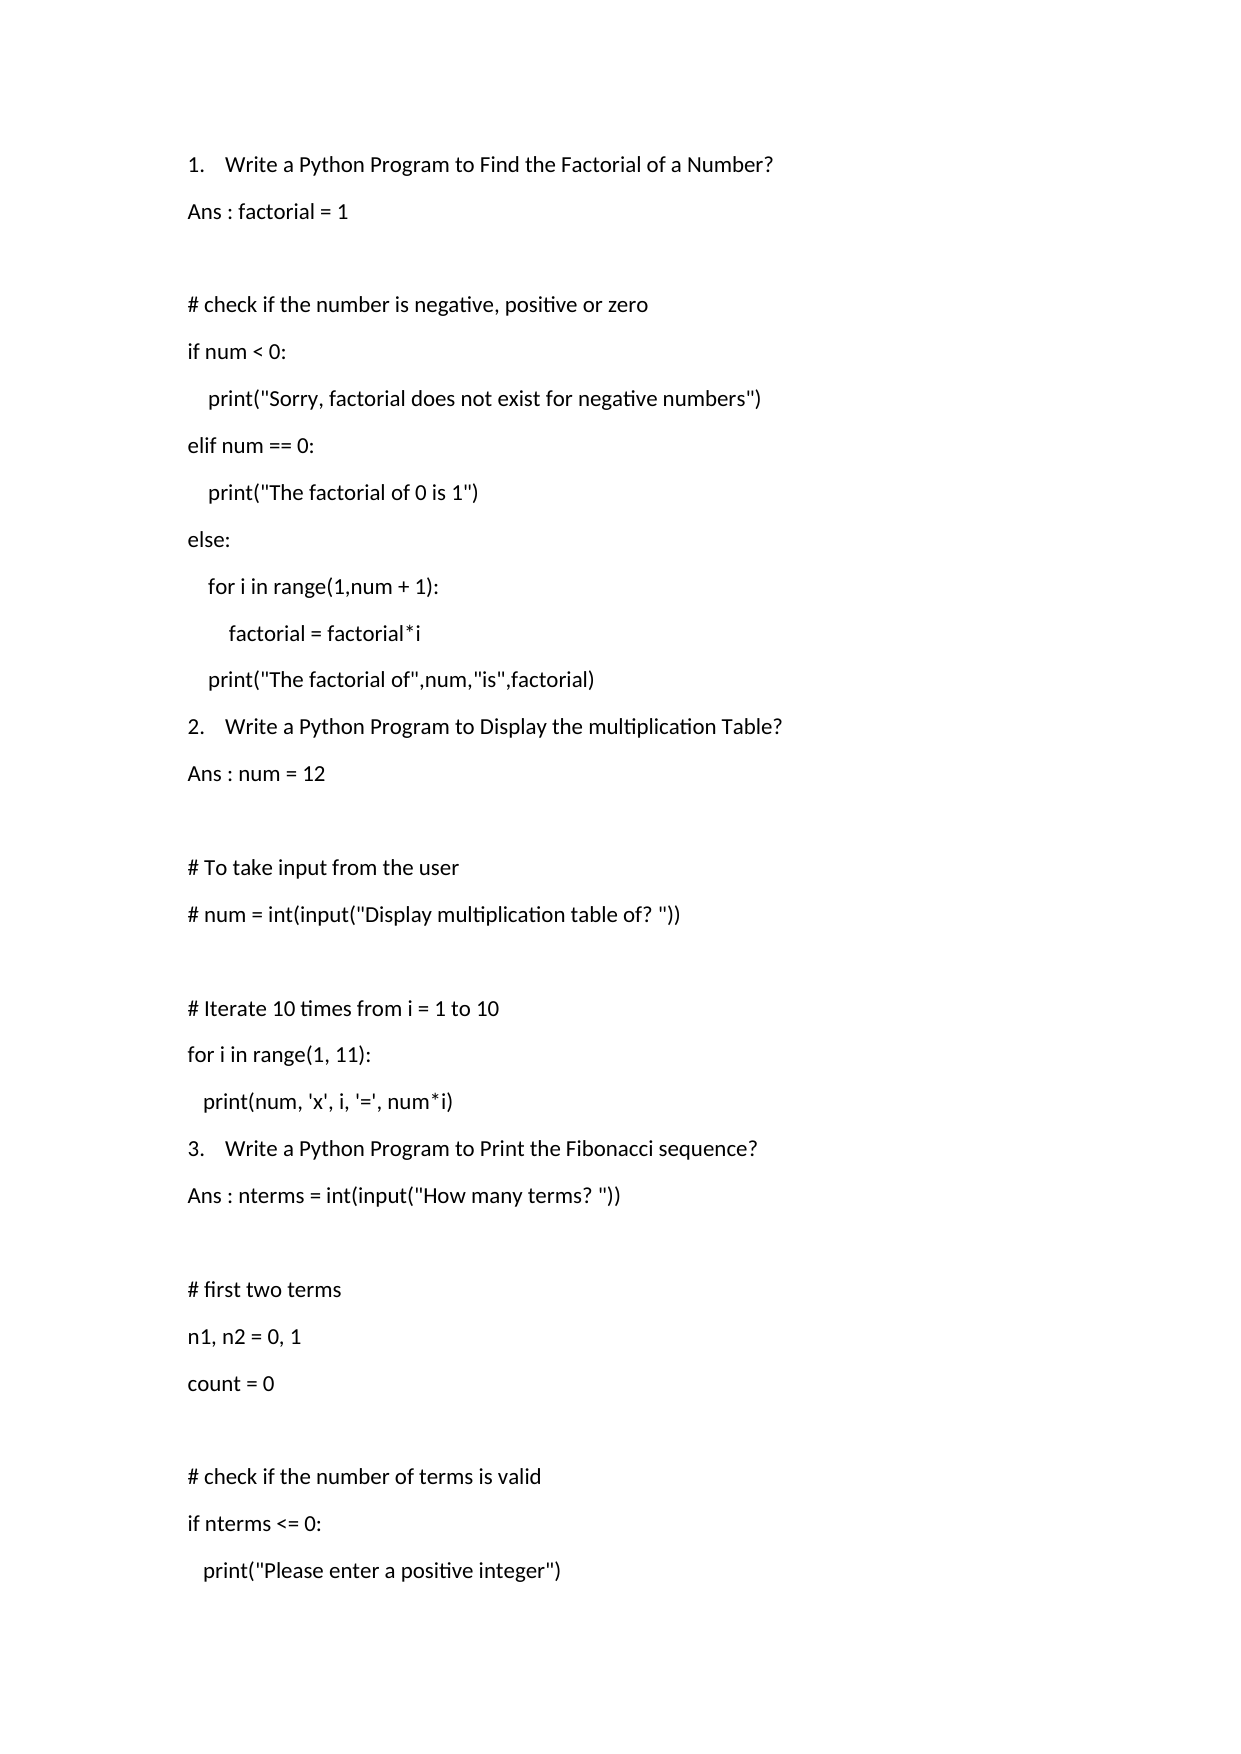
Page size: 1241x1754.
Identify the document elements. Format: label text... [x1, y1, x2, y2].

text elif num == 0: [187, 431, 1090, 459]
text if num < 0: [187, 337, 1090, 366]
text Ans : num = 12 [187, 759, 1090, 787]
text n1, n2 = 0, 1 [187, 1322, 1090, 1350]
text factorial = factorial*i [187, 619, 1090, 647]
text print(num, 'x', i, '=', num*i) [187, 1087, 1090, 1116]
list Write a Python Program to Display the multiplication Table? [187, 712, 1090, 741]
text Ans : nterms = int(input("How many terms? ")) [187, 1181, 1090, 1209]
text print("The factorial of",num,"is",factorial) [187, 666, 1090, 694]
text for i in range(1,num + 1): [187, 572, 1090, 600]
text else: [187, 525, 1090, 553]
list Write a Python Program to Print the Fibonacci sequence? [187, 1134, 1090, 1162]
text print("The factorial of 0 is 1") [187, 478, 1090, 506]
list Write a Python Program to Find the Factorial of a Number? [187, 150, 1090, 178]
text # check if the number of terms is valid [187, 1462, 1090, 1491]
text # check if the number is negative, positive or zero [187, 291, 1090, 319]
text print("Sorry, factorial does not exist for negative numbers") [187, 384, 1090, 412]
text for i in range(1, 11): [187, 1041, 1090, 1069]
text if nterms <= 0: [187, 1509, 1090, 1537]
text # first two terms [187, 1275, 1090, 1303]
text # Iterate 10 times from i = 1 to 10 [187, 994, 1090, 1022]
text # num = int(input("Display multiplication table of? ")) [187, 900, 1090, 928]
text Ans : factorial = 1 [187, 197, 1090, 225]
text # To take input from the user [187, 853, 1090, 881]
text count = 0 [187, 1369, 1090, 1397]
text print("Please enter a positive integer") [187, 1556, 1090, 1584]
